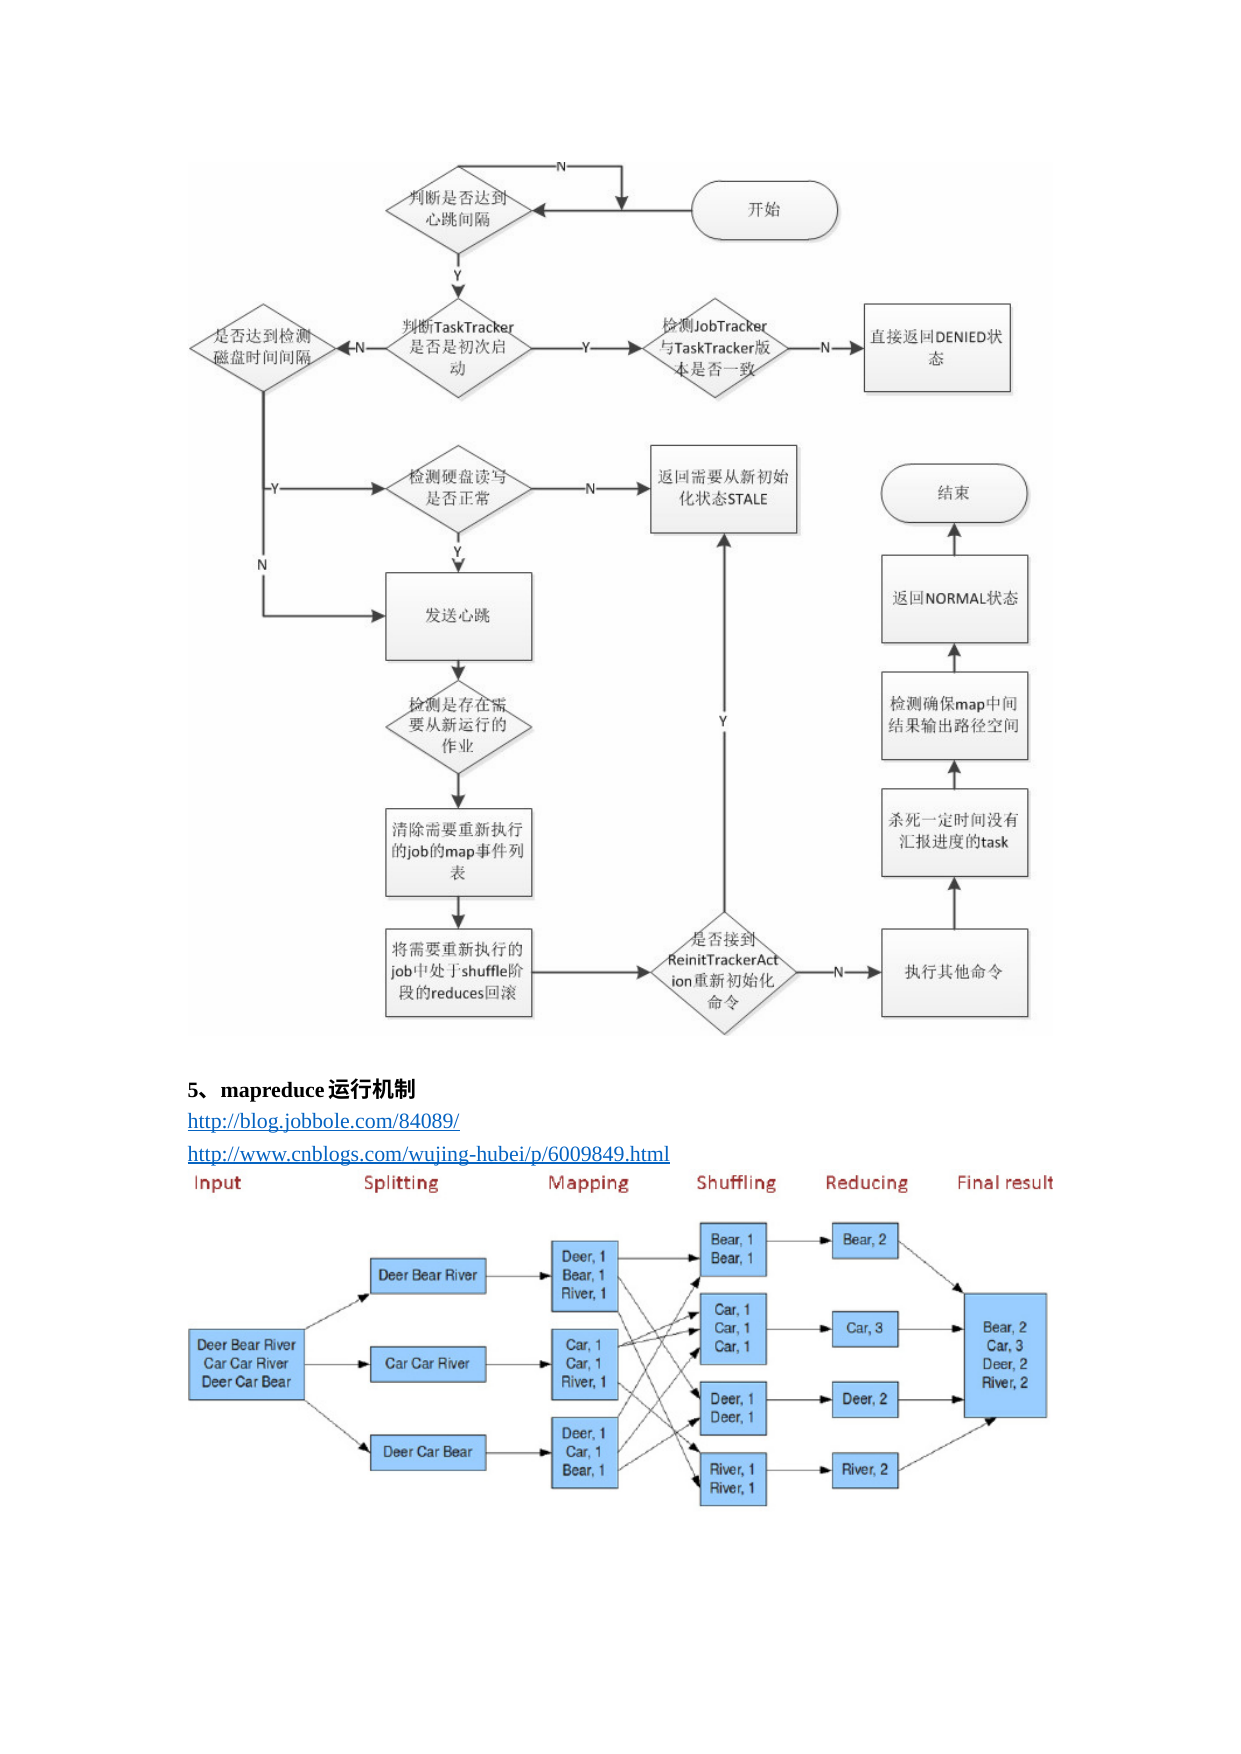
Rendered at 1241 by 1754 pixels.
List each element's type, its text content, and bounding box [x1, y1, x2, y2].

text 5、mapreduce运行机制 [187, 1072, 1053, 1104]
picture [187, 162, 1053, 1036]
picture [187, 1169, 1053, 1568]
text http://blog.jobbole.com/84089/ [187, 1104, 1053, 1137]
text http://www.cnblogs.com/wujing-hubei/p/6009849.html [187, 1137, 1053, 1169]
